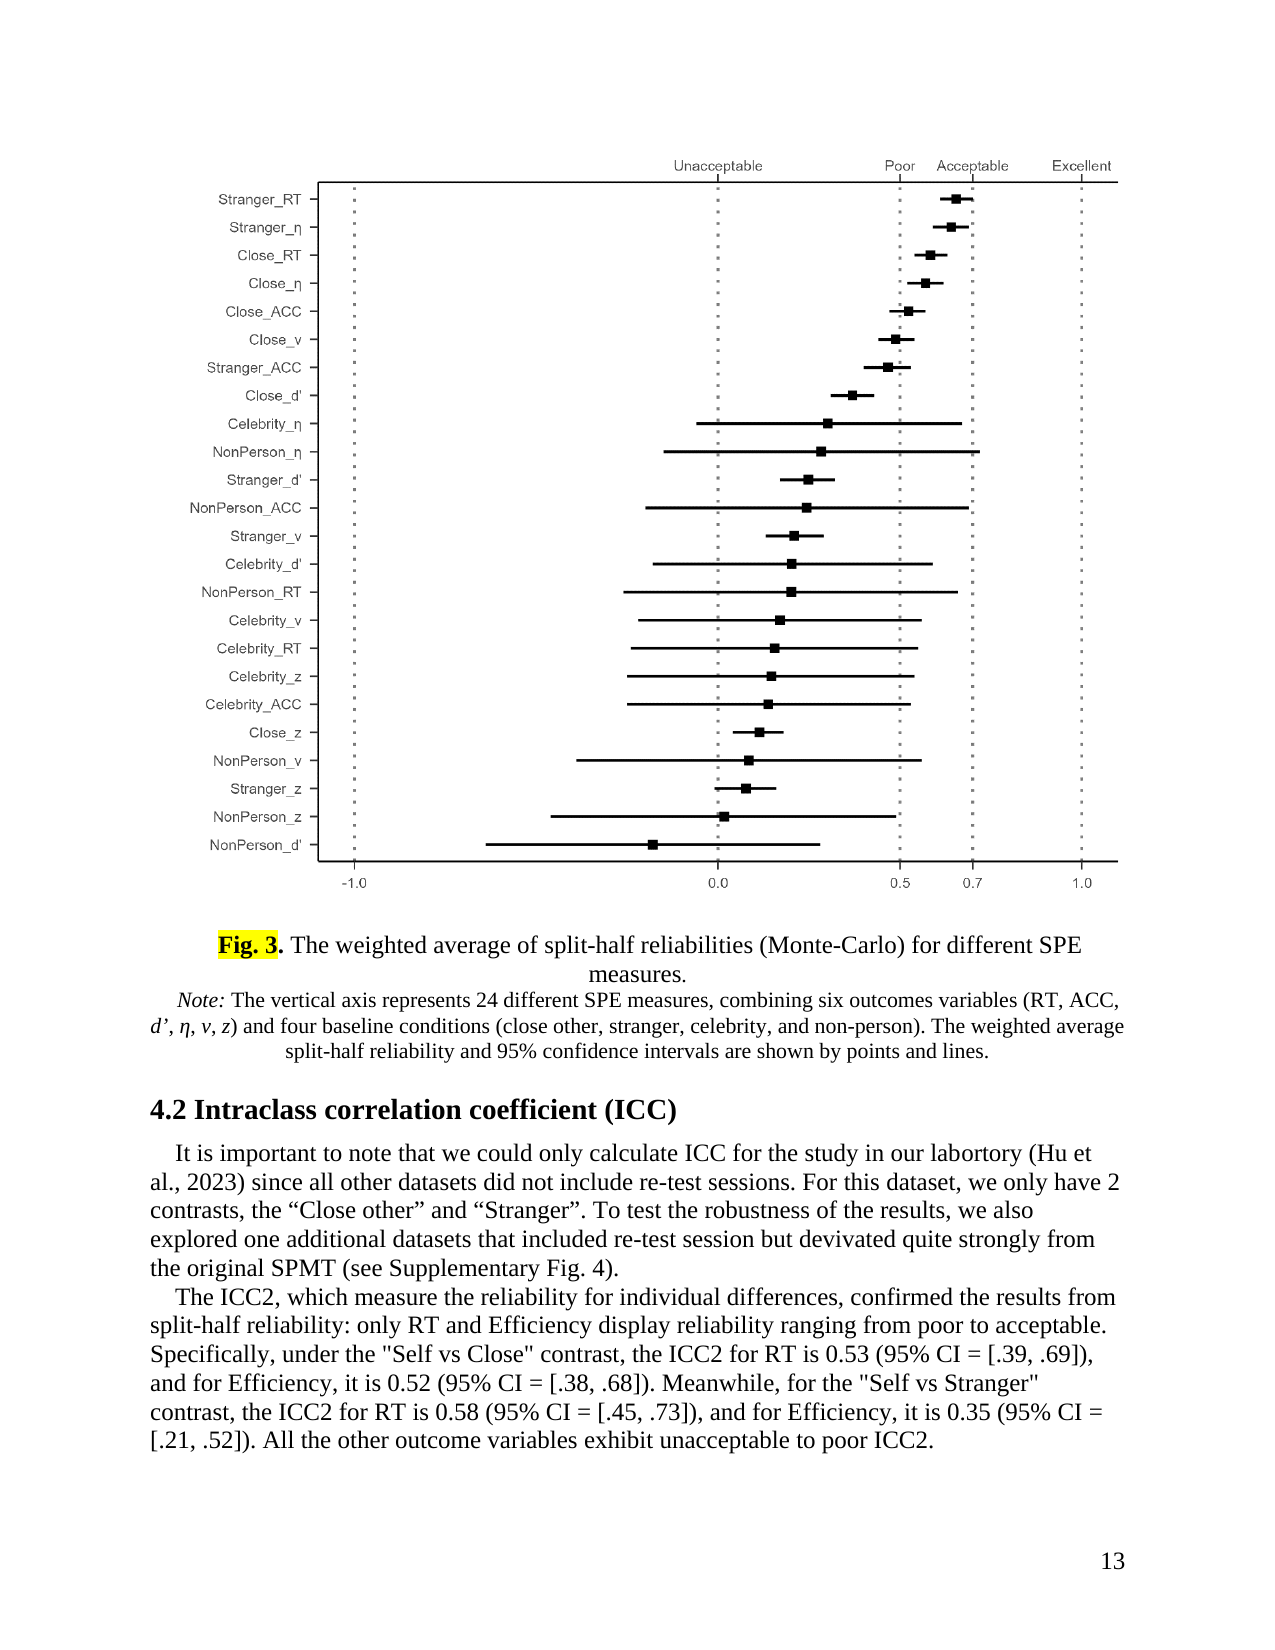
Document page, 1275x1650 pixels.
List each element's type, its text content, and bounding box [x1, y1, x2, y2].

text Fig. 3. The weighted average of split-half reliabilities (Monte-Carlo) for different SPE measures. [150, 930, 1125, 987]
text The ICC2, which measure the reliability for individual differences, confirmed the results from split-half reliability: only RT and Efficiency display reliability ranging from poor to acceptable. Specifically, under the "Self vs Close" contrast, the ICC2 for RT is 0.53 (95% CI = [.39, .69]), and for Efficiency, it is 0.52 (95% CI = [.38, .68]). Meanwhile, for the "Self vs Stranger" contrast, the ICC2 for RT is 0.58 (95% CI = [.45, .73]), and for Efficiency, it is 0.35 (95% CI = [.21, .52]). All the other outcome variables exhibit unacceptable to poor ICC2. [150, 1282, 1125, 1454]
text Note: The vertical axis represents 24 different SPE measures, combining six outcomes variables (RT, ACC, d’, η, v, z) and four baseline conditions (close other, stranger, celebrity, and non-person). The weighted average split-half reliability and 95% confidence intervals are shown by points and lines. [150, 987, 1125, 1063]
subtitle 4.2 Intraclass correlation coefficient (ICC) [150, 1092, 1125, 1125]
picture [150, 150, 1125, 930]
text It is important to note that we could only calculate ICC for the study in our labortory (Hu et al., 2023) since all other datasets did not include re-test sessions. For this dataset, we only have 2 contrasts, the “Close other” and “Stranger”. To test the robustness of the results, we also explored one additional datasets that included re-test session but devivated quite strongly from the original SPMT (see Supplementary Fig. 4). [150, 1138, 1125, 1282]
